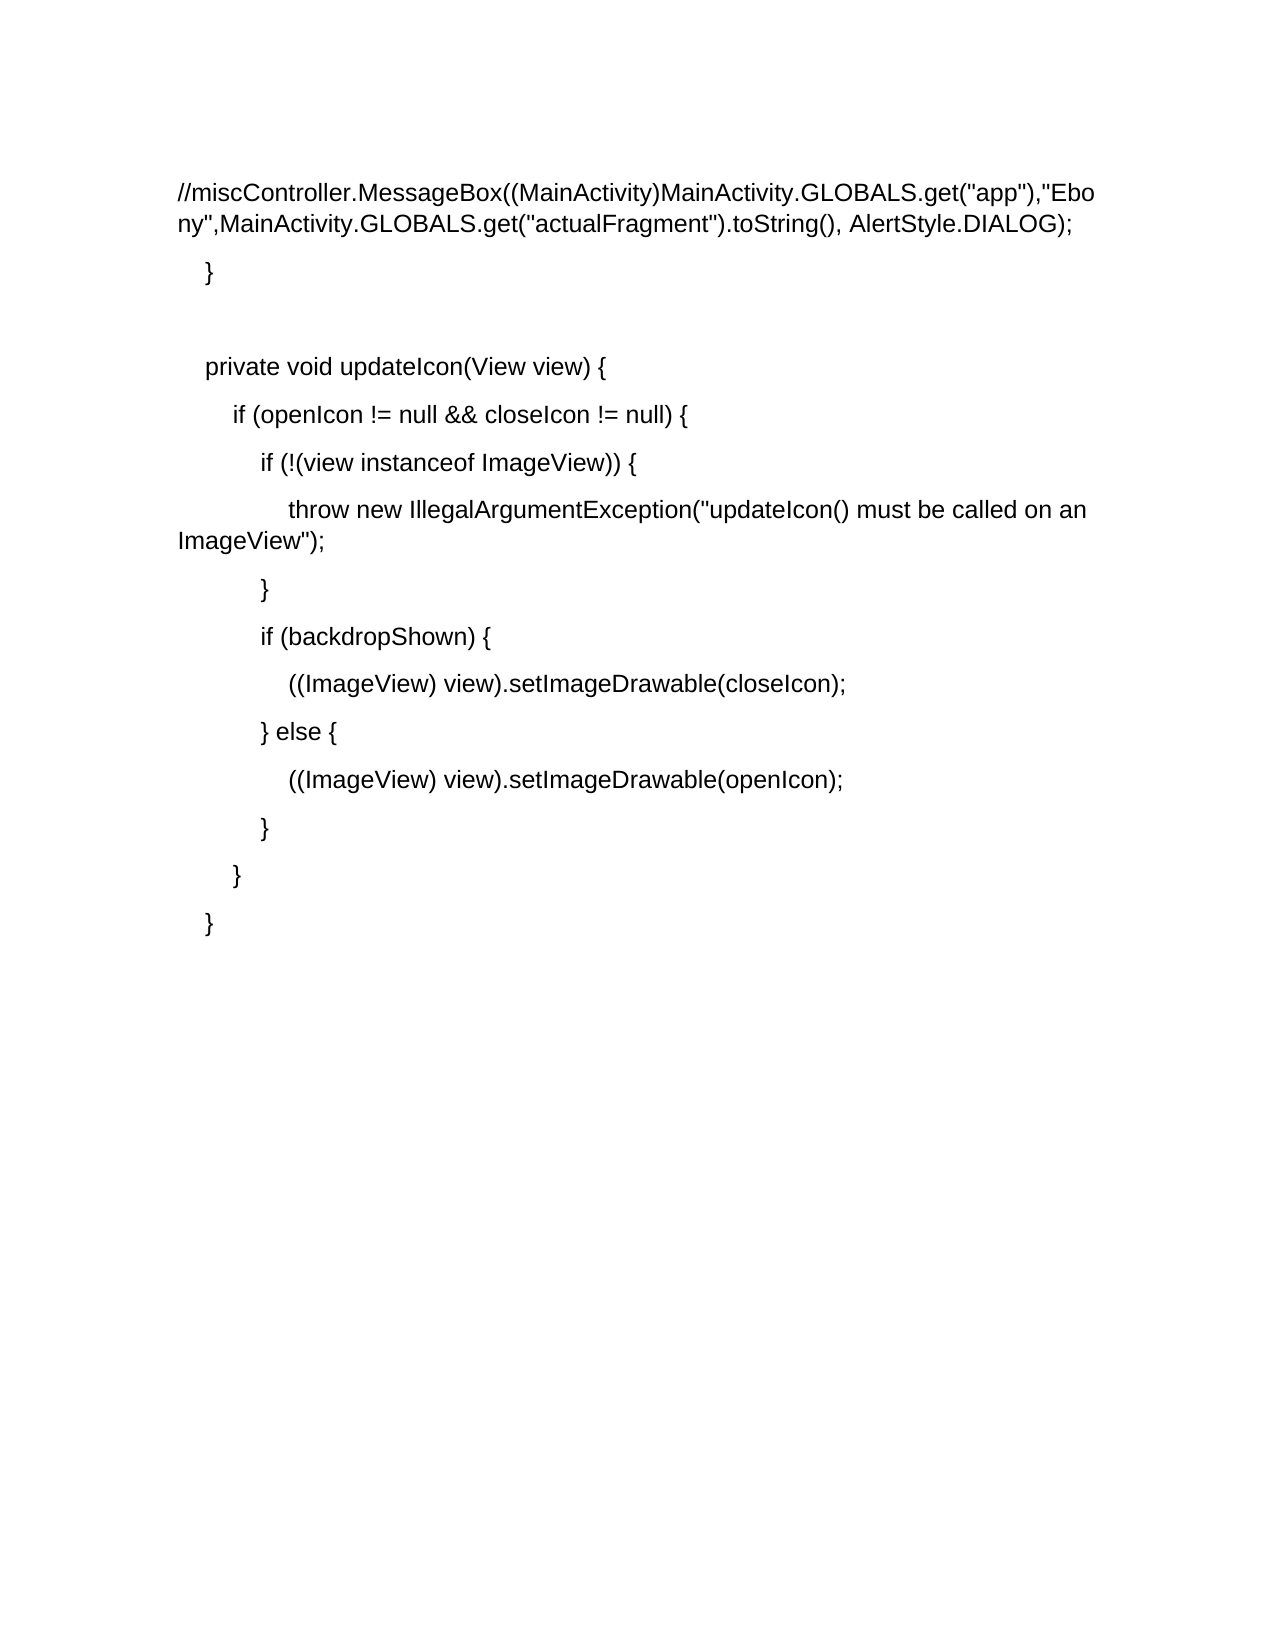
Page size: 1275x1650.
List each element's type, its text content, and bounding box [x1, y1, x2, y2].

text //miscController.MessageBox((MainActivity)MainActivity.GLOBALS.get("app"),"Ebony",MainActivity.GLOBALS.get("actualFragment").toString(), AlertStyle.DIALOG); [177, 148, 1098, 238]
text ((ImageView) view).setImageDrawable(closeIcon); [177, 669, 1098, 698]
text } [177, 574, 1098, 603]
text if (backdropShown) { [177, 622, 1098, 650]
text } [177, 860, 1098, 889]
text } [177, 812, 1098, 841]
text throw new IllegalArgumentException("updateIcon() must be called on an ImageView"); [177, 495, 1098, 555]
text ((ImageView) view).setImageDrawable(openIcon); [177, 765, 1098, 793]
text } [177, 908, 1098, 937]
text if (!(view instanceof ImageView)) { [177, 447, 1098, 476]
text } else { [177, 717, 1098, 746]
text } [177, 257, 1098, 285]
text if (openIcon != null && closeIcon != null) { [177, 400, 1098, 428]
text private void updateIcon(View view) { [177, 352, 1098, 381]
